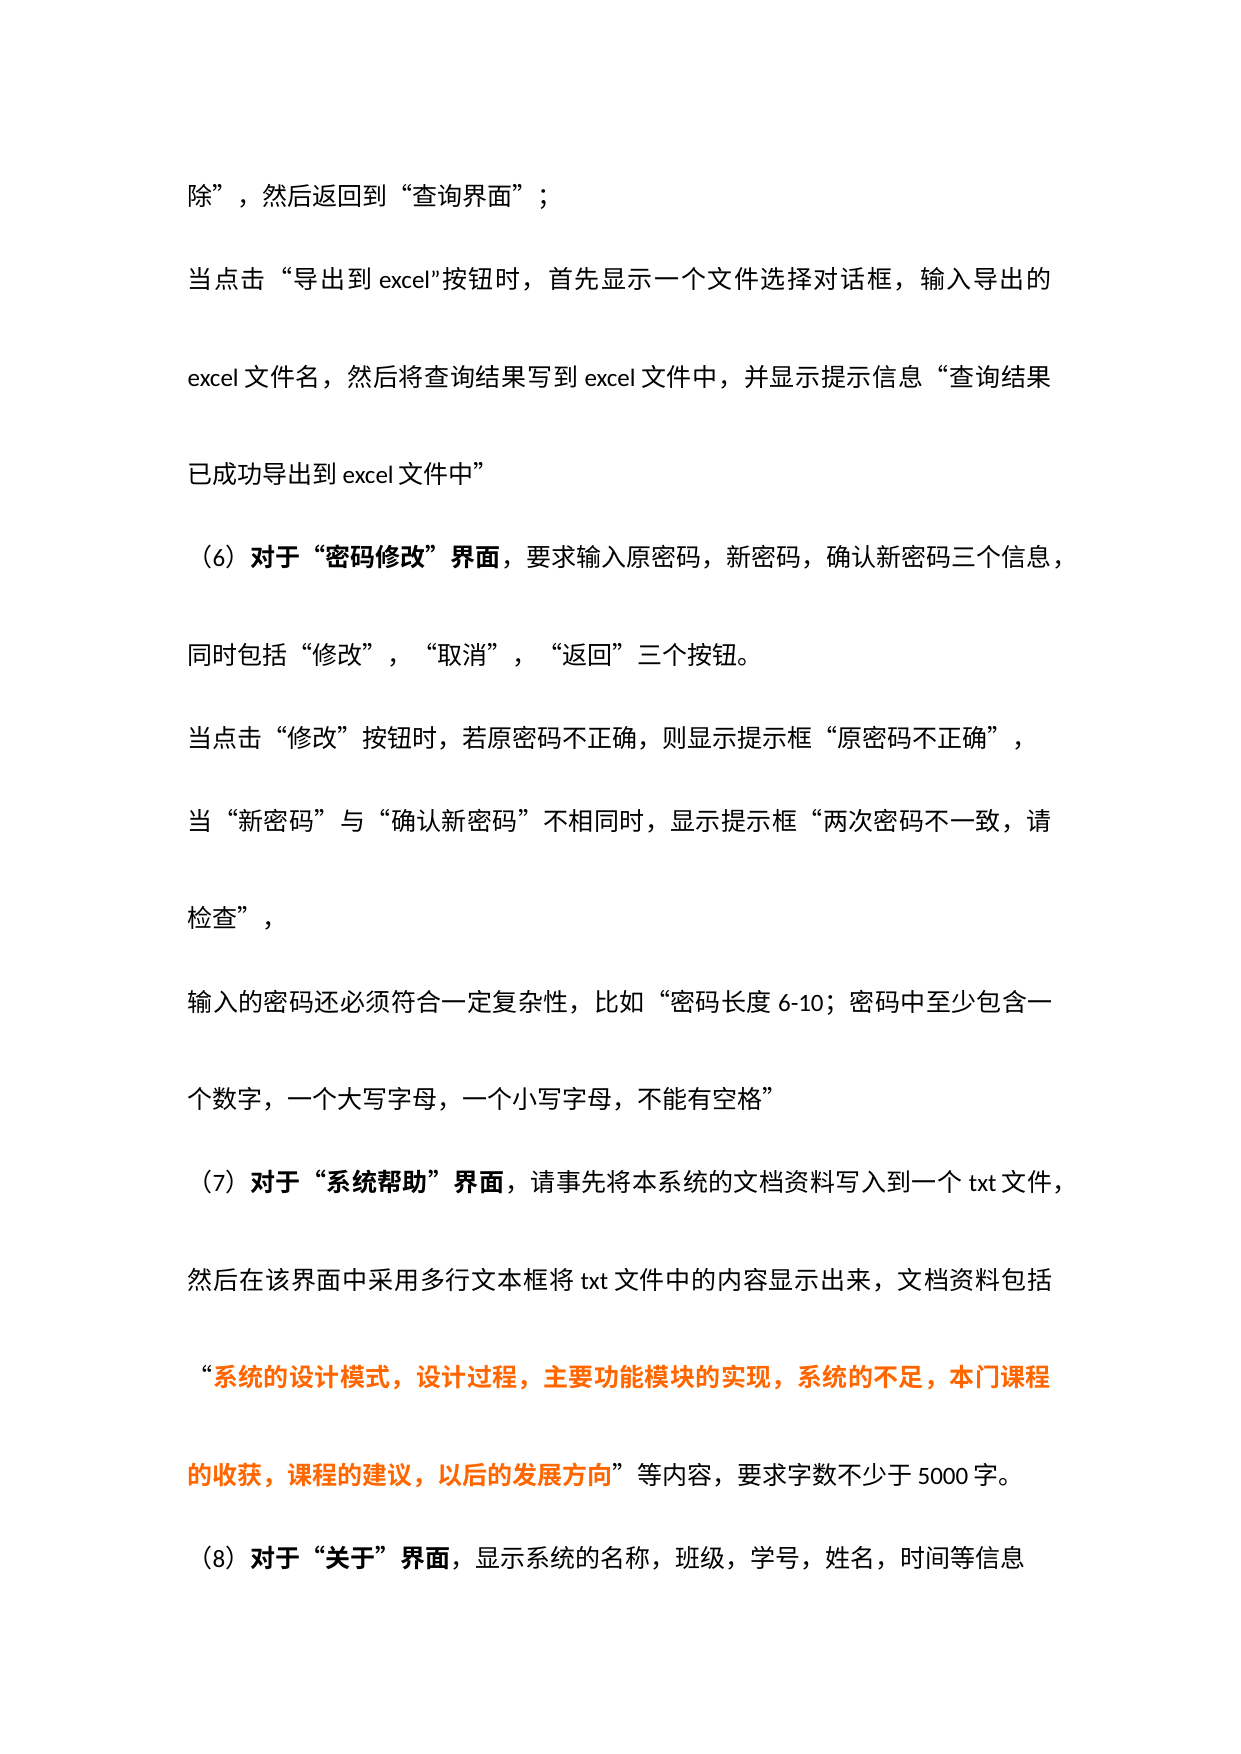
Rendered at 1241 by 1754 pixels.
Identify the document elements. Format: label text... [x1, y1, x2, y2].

list 对于“系统帮助”界面，请事先将本系统的文档资料写入到一个txt文件，然后在该界面中采用多行文本框将txt文件中的内容显示出来，文档资料包括“系统的设计模式，设计过程，主要功能模块的实现，系统的不足，本门课程的收获，课程的建议，以后的发展方向”等内容，要求字数不少于5000字。 [187, 1148, 1053, 1506]
text 当点击“导出到excel”按钮时，首先显示一个文件选择对话框，输入导出的excel文件名，然后将查询结果写到excel文件中，并显示提示信息“查询结果已成功导出到excel文件中” [187, 245, 1053, 505]
text 输入的密码还必须符合一定复杂性，比如“密码长度6-10；密码中至少包含一个数字，一个大写字母，一个小写字母，不能有空格” [187, 968, 1053, 1130]
list 对于“关于”界面，显示系统的名称，班级，学号，姓名，时间等信息 [187, 1524, 1053, 1589]
text 当“新密码”与“确认新密码”不相同时，显示提示框“两次密码不一致，请检查”， [187, 787, 1053, 949]
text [187, 162, 1053, 227]
text 当点击“修改”按钮时，若原密码不正确，则显示提示框“原密码不正确”， [187, 704, 1053, 769]
list 对于“密码修改”界面，要求输入原密码，新密码，确认新密码三个信息，同时包括“修改”，“取消”，“返回”三个按钮。 [187, 523, 1053, 686]
